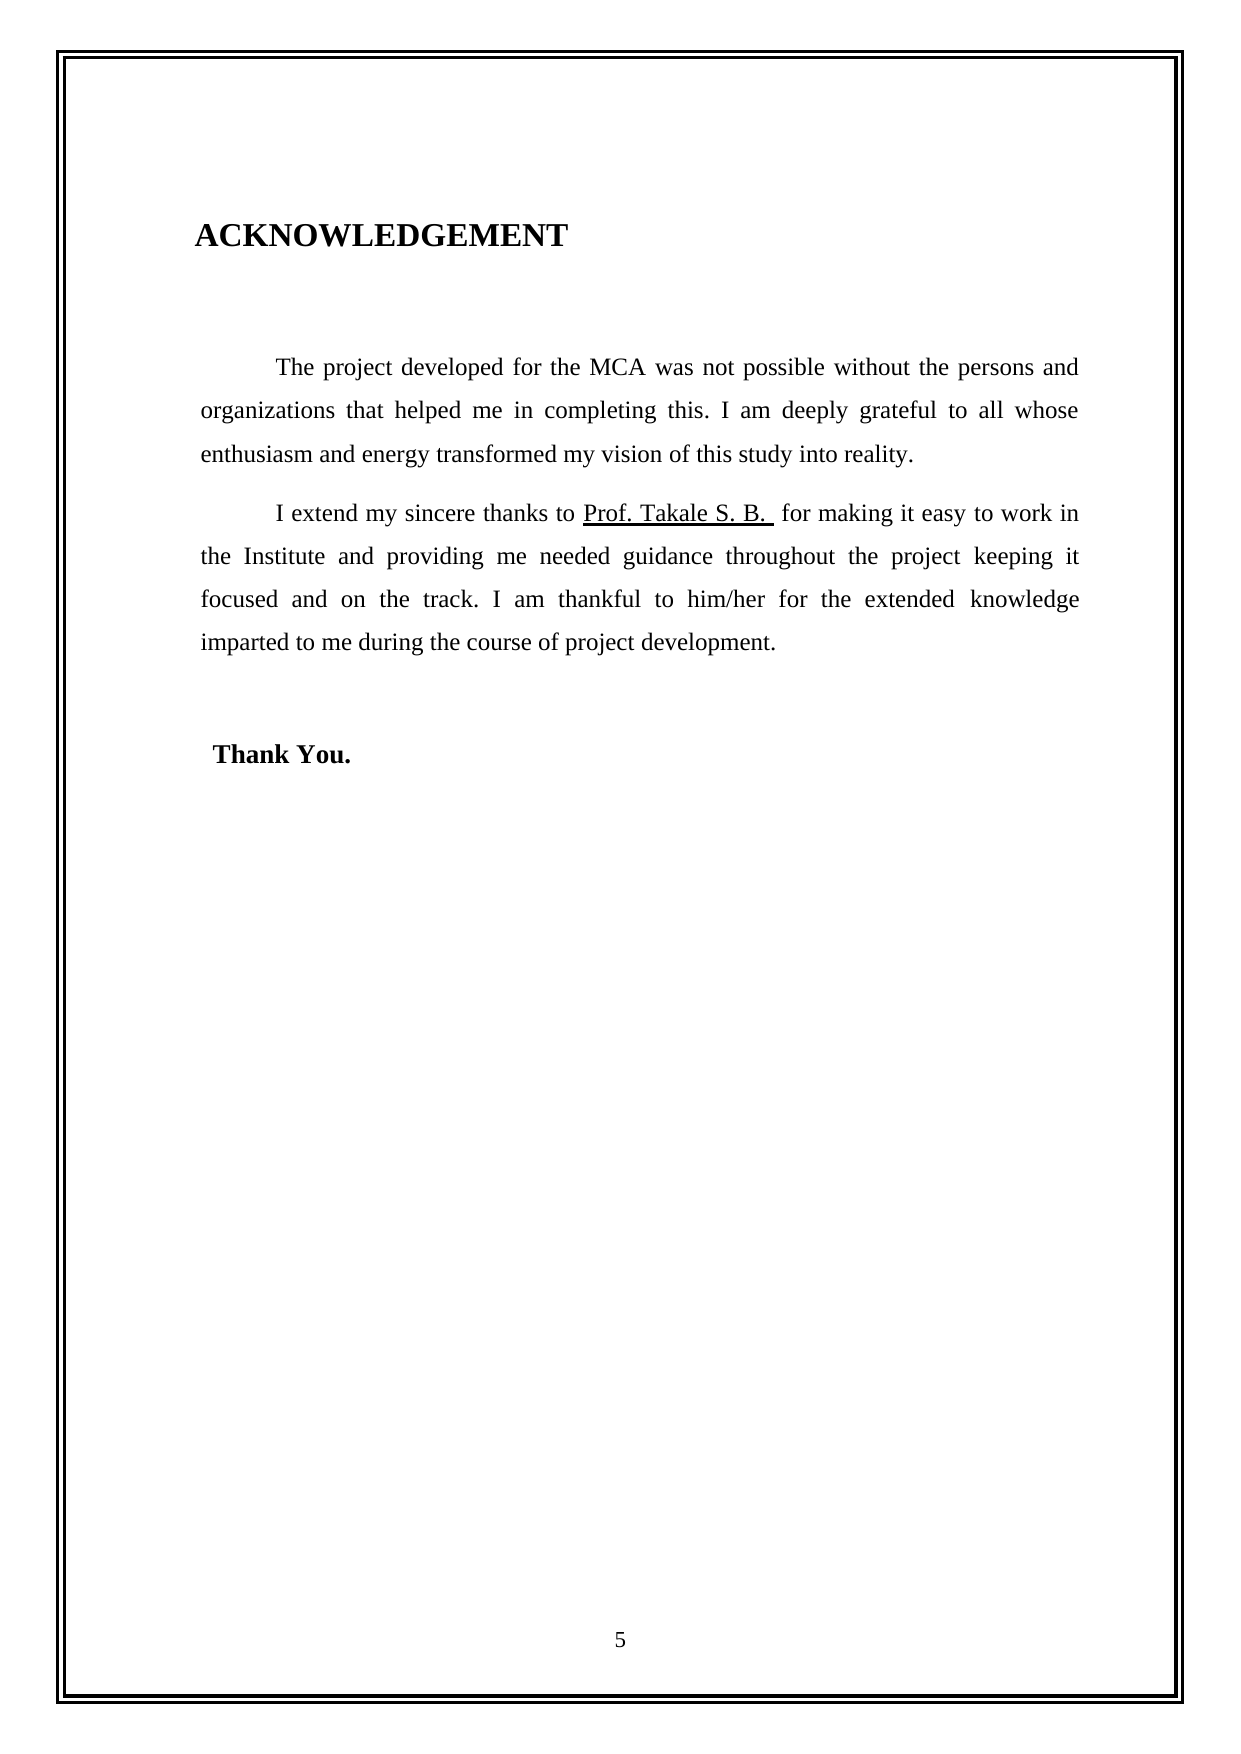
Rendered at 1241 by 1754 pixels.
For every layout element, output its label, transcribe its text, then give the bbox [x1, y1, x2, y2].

subtitle The project developed for the MCA was not possible without the persons and organizations that helped me in completing this. I am deeply grateful to all whose enthusiasm and energy transformed my vision of this study into reality. [200, 352, 1079, 467]
text I extend my sincere thanks to Prof. Takale S. B. for making it easy to work in the Institute and providing me needed guidance throughout the project keeping it focused and on the track. I am thankful to him/her for the extended knowledge imparted to me during the course of project development. [200, 498, 1079, 656]
text Thank You. [66, 738, 1174, 769]
subtitle ACKNOWLEDGEMENT [194, 215, 1174, 253]
